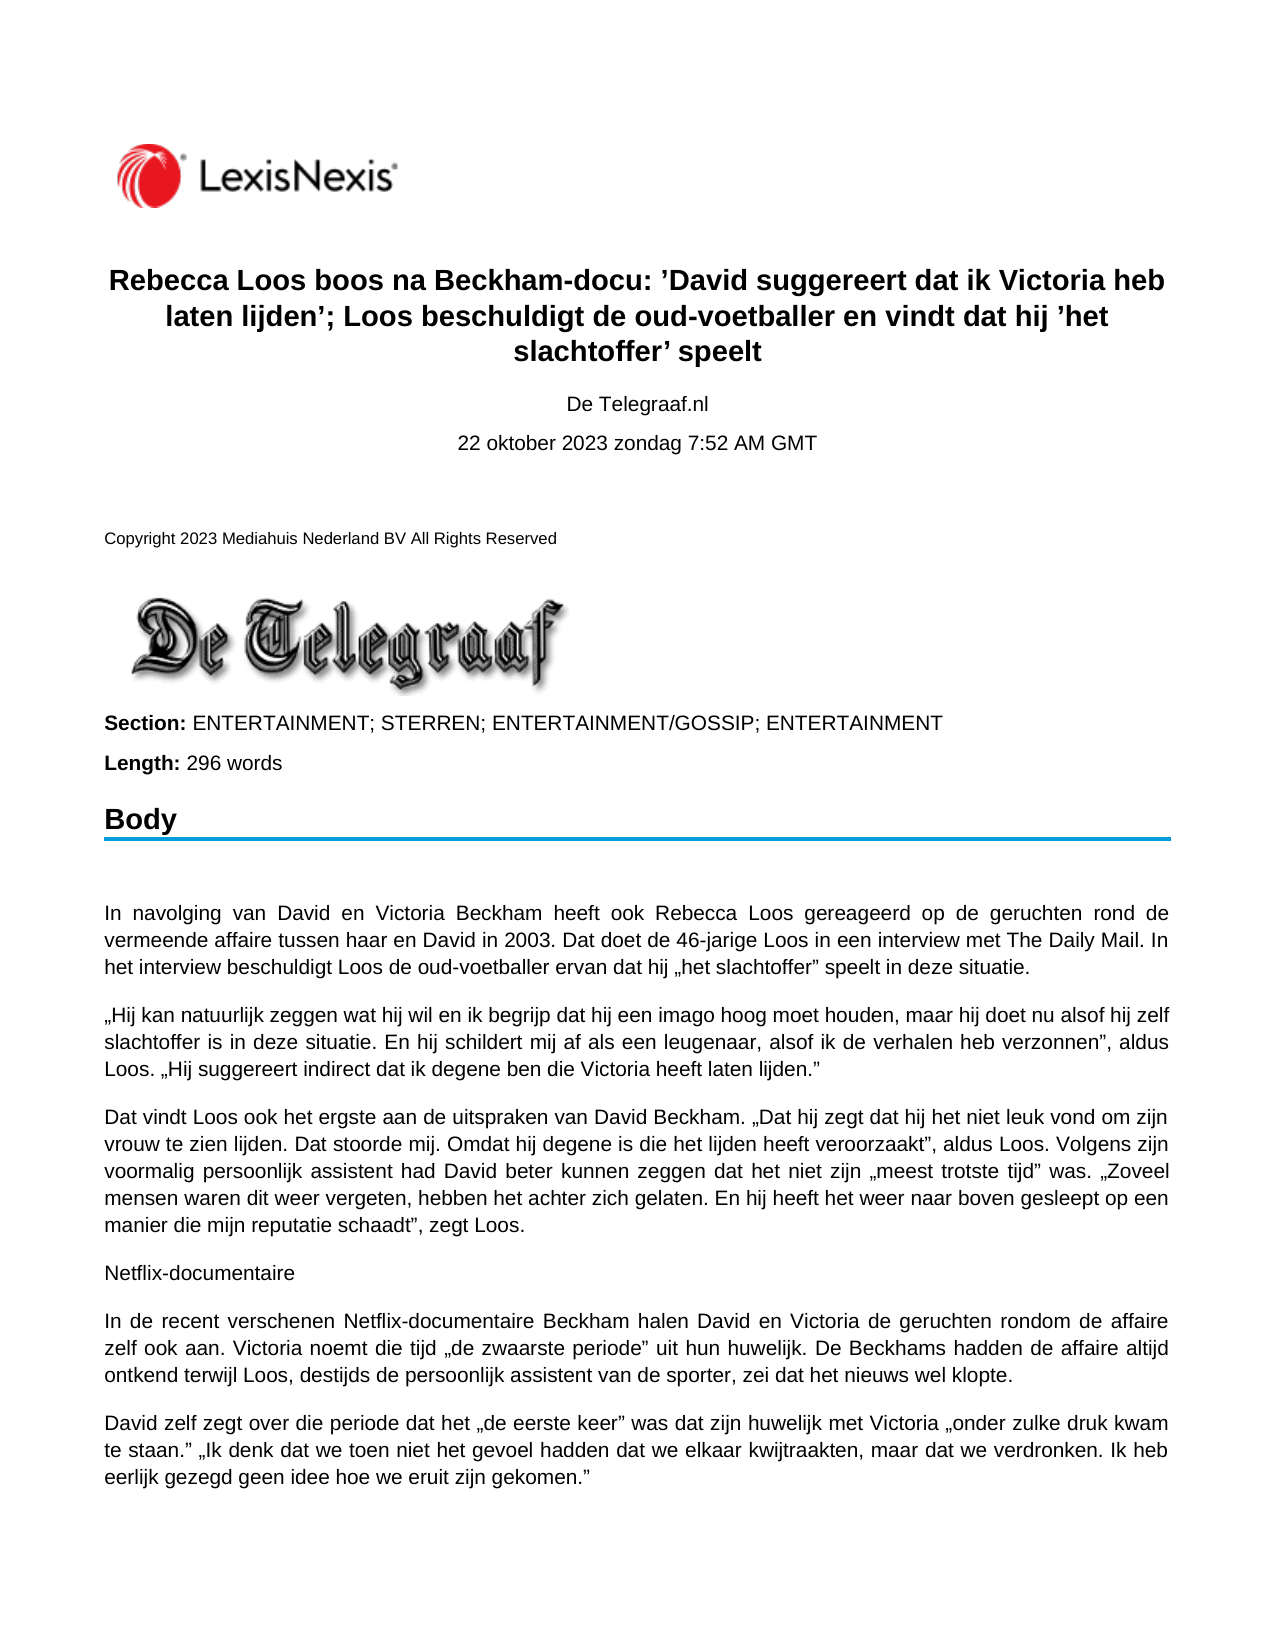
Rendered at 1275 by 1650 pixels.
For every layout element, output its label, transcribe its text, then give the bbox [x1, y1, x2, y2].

text Length: 296 words [104, 748, 1171, 775]
text 22 oktober 2023 zondag 7:52 AM GMT [104, 428, 1171, 455]
text In navolging van David en Victoria Beckham heeft ook Rebecca Loos gereageerd op de geruchten rond de vermeende affaire tussen haar en David in 2003. Dat doet de 46-jarige Loos in een interview met The Daily Mail. In het interview beschuldigt Loos de oud-voetballer ervan dat hij „het slachtoffer” speelt in deze situatie. [104, 897, 1171, 979]
text Dat vindt Loos ook het ergste aan de uitspraken van David Beckham. „Dat hij zegt dat hij het niet leuk vond om zijn vrouw te zien lijden. Dat stoorde mij. Omdat hij degene is die het lijden heeft veroorzaakt”, aldus Loos. Volgens zijn voormalig persoonlijk assistent had David beter kunnen zeggen dat het niet zijn „meest trotste tijd” was. „Zoveel mensen waren dit weer vergeten, hebben het achter zich gelaten. En hij heeft het weer naar boven gesleept op een manier die mijn reputatie schaadt”, zegt Loos. [104, 1102, 1171, 1237]
text Copyright 2023 Mediahuis Nederland BV All Rights Reserved [104, 496, 1171, 548]
text Body [104, 800, 1171, 835]
subtitle Rebecca Loos boos na Beckham-docu: ’David suggereert dat ik Victoria heb laten lijden’; Loos beschuldigt de oud-voetballer en vindt dat hij ’het slachtoffer’ speelt [104, 261, 1171, 368]
text Netflix-documentaire [104, 1258, 1171, 1285]
text David zelf zegt over die periode dat het „de eerste keer” was dat zijn huwelijk met Victoria „onder zulke druk kwam te staan.” „Ik denk dat we toen niet het gevoel hadden dat we elkaar kwijtraakten, maar dat we verdronken. Ik heb eerlijk gezegd geen idee hoe we eruit zijn gekomen.” [104, 1408, 1171, 1489]
text „Hij kan natuurlijk zeggen wat hij wil en ik begrijp dat hij een imago hoog moet houden, maar hij doet nu alsof hij zelf slachtoffer is in deze situatie. En hij schildert mij af als een leugenaar, alsof ik de verhalen heb verzonnen”, aldus Loos. „Hij suggereert indirect dat ik degene ben die Victoria heeft laten lijden.” [104, 999, 1171, 1081]
text Section: ENTERTAINMENT; STERREN; ENTERTAINMENT/GOSSIP; ENTERTAINMENT [104, 708, 1171, 735]
text In de recent verschenen Netflix-documentaire Beckham halen David en Victoria de geruchten rondom de affaire zelf ook aan. Victoria noemt die tijd „de zwaarste periode” uit hun huwelijk. De Beckhams hadden de affaire altijd ontkend terwijl Loos, destijds de persoonlijk assistent van de sporter, zei dat het nieuws wel klopte. [104, 1306, 1171, 1387]
picture [104, 144, 412, 208]
text De Telegraaf.nl [104, 388, 1171, 416]
